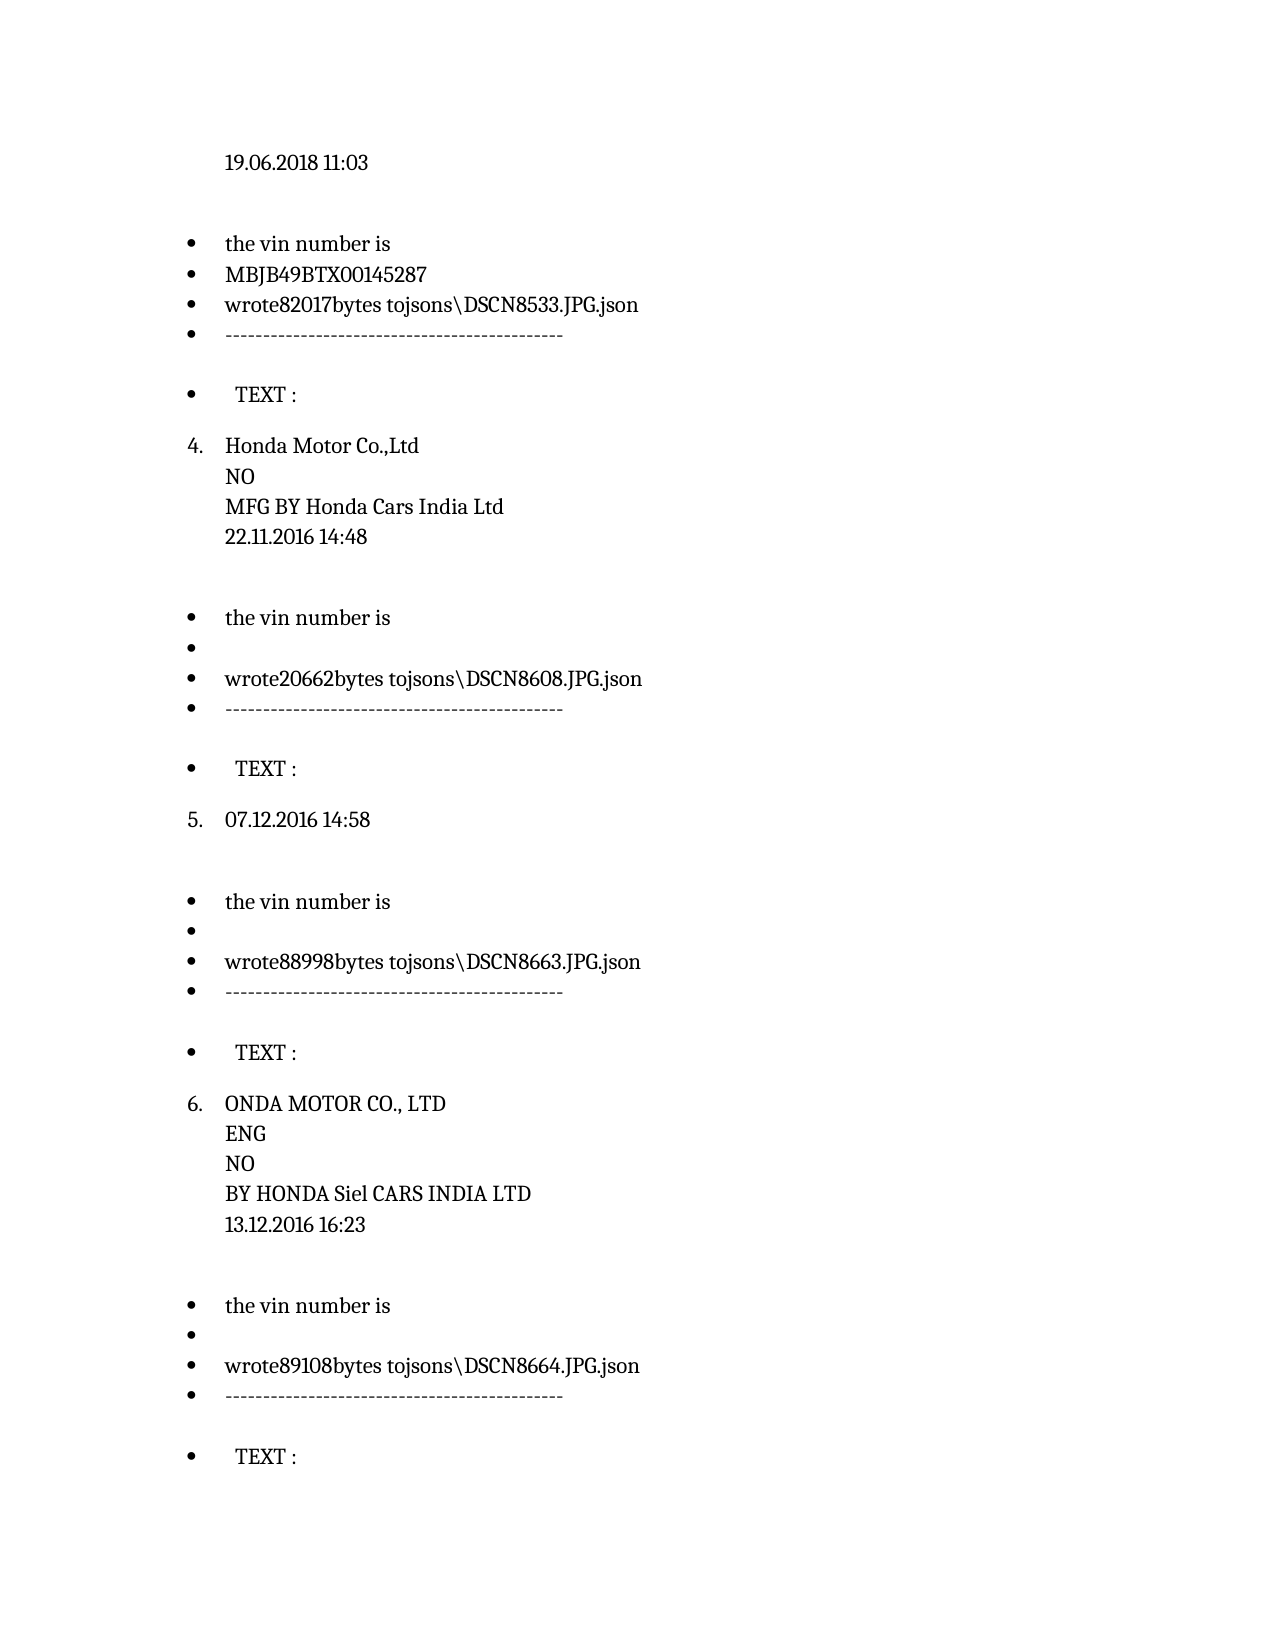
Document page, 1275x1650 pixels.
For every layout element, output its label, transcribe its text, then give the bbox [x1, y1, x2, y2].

list TEXT : [187, 1444, 1087, 1470]
list wrote20662bytes tojsons\DSCN8608.JPG.json [187, 666, 1087, 692]
list Honda Motor Co.,Ltd NO MFG BY Honda Cars India Ltd 22.11.2016 14:48 [187, 433, 1087, 581]
list TEXT : [187, 382, 1087, 409]
list ONDA MOTOR CO., LTD ENG NO BY HONDA Siel CARS INDIA LTD 13.12.2016 16:23 [187, 1091, 1087, 1268]
list wrote89108bytes tojsons\DSCN8664.JPG.json [187, 1353, 1087, 1379]
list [187, 150, 1087, 207]
list TEXT : [187, 1039, 1087, 1066]
list wrote88998bytes tojsons\DSCN8663.JPG.json [187, 949, 1087, 975]
list --------------------------------------------- [187, 322, 1087, 378]
list the vin number is [187, 231, 1087, 258]
list the vin number is [187, 1293, 1087, 1319]
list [187, 1383, 1087, 1440]
list TEXT : [187, 756, 1087, 783]
list --------------------------------------------- [187, 696, 1087, 752]
list MBJB49BTX00145287 [187, 261, 1087, 288]
list the vin number is [187, 605, 1087, 632]
list wrote82017bytes tojsons\DSCN8533.JPG.json [187, 292, 1087, 318]
list 07.12.2016 14:58 [187, 807, 1087, 864]
list --------------------------------------------- [187, 979, 1087, 1036]
list the vin number is [187, 888, 1087, 915]
